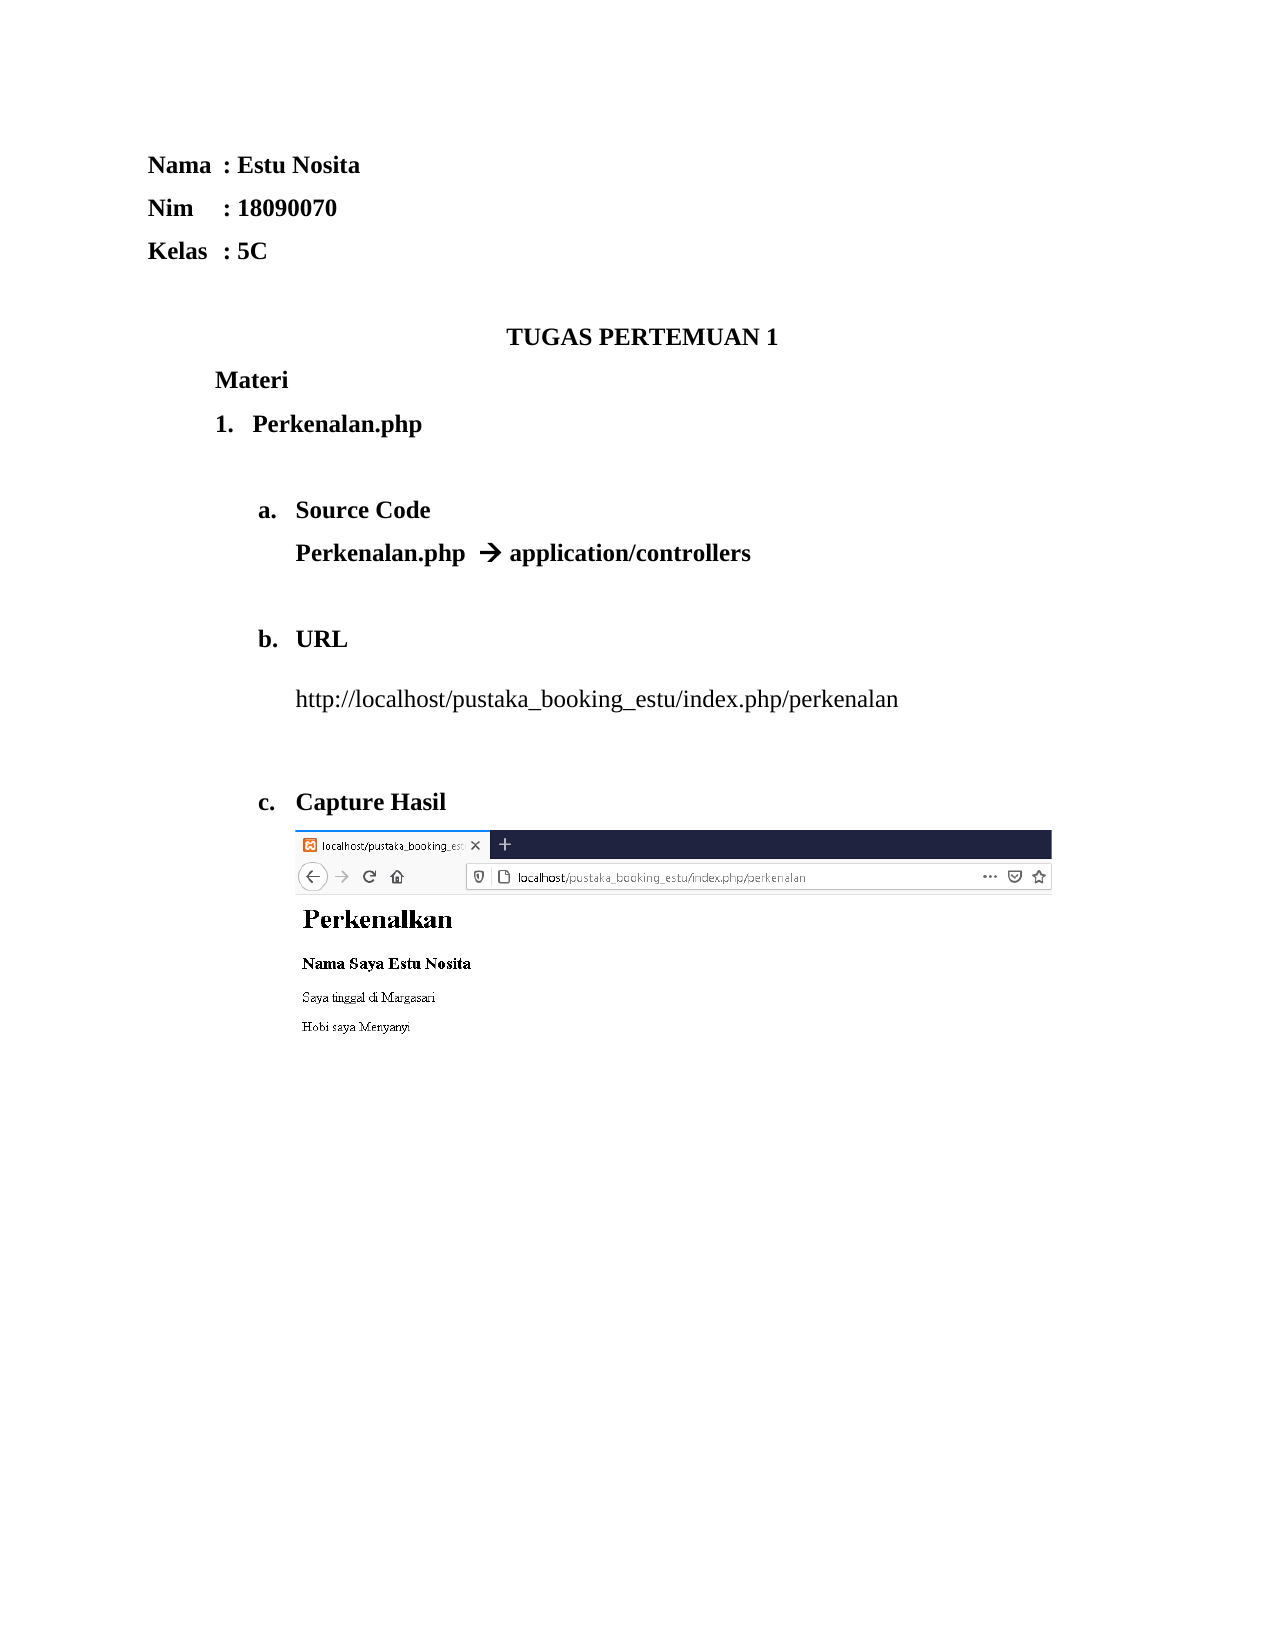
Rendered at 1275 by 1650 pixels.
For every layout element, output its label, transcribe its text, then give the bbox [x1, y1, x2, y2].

text Kelas : 5C [148, 236, 1137, 265]
list Capture Hasil [258, 787, 1137, 816]
picture [295, 830, 1052, 1273]
text Materi [148, 366, 1137, 394]
list URL [258, 624, 1137, 653]
text Nim : 18090070 [148, 193, 1137, 222]
text http://localhost/pustaka_booking_estu/index.php/perkenalan [295, 684, 1137, 713]
list Perkenalan.php application/controllers [295, 538, 1137, 567]
list Perkenalan.php [215, 409, 1137, 437]
text TUGAS PERTEMUAN 1 [148, 322, 1137, 351]
list Source Code [258, 495, 1137, 524]
text Nama : Estu Nosita [148, 150, 1137, 179]
